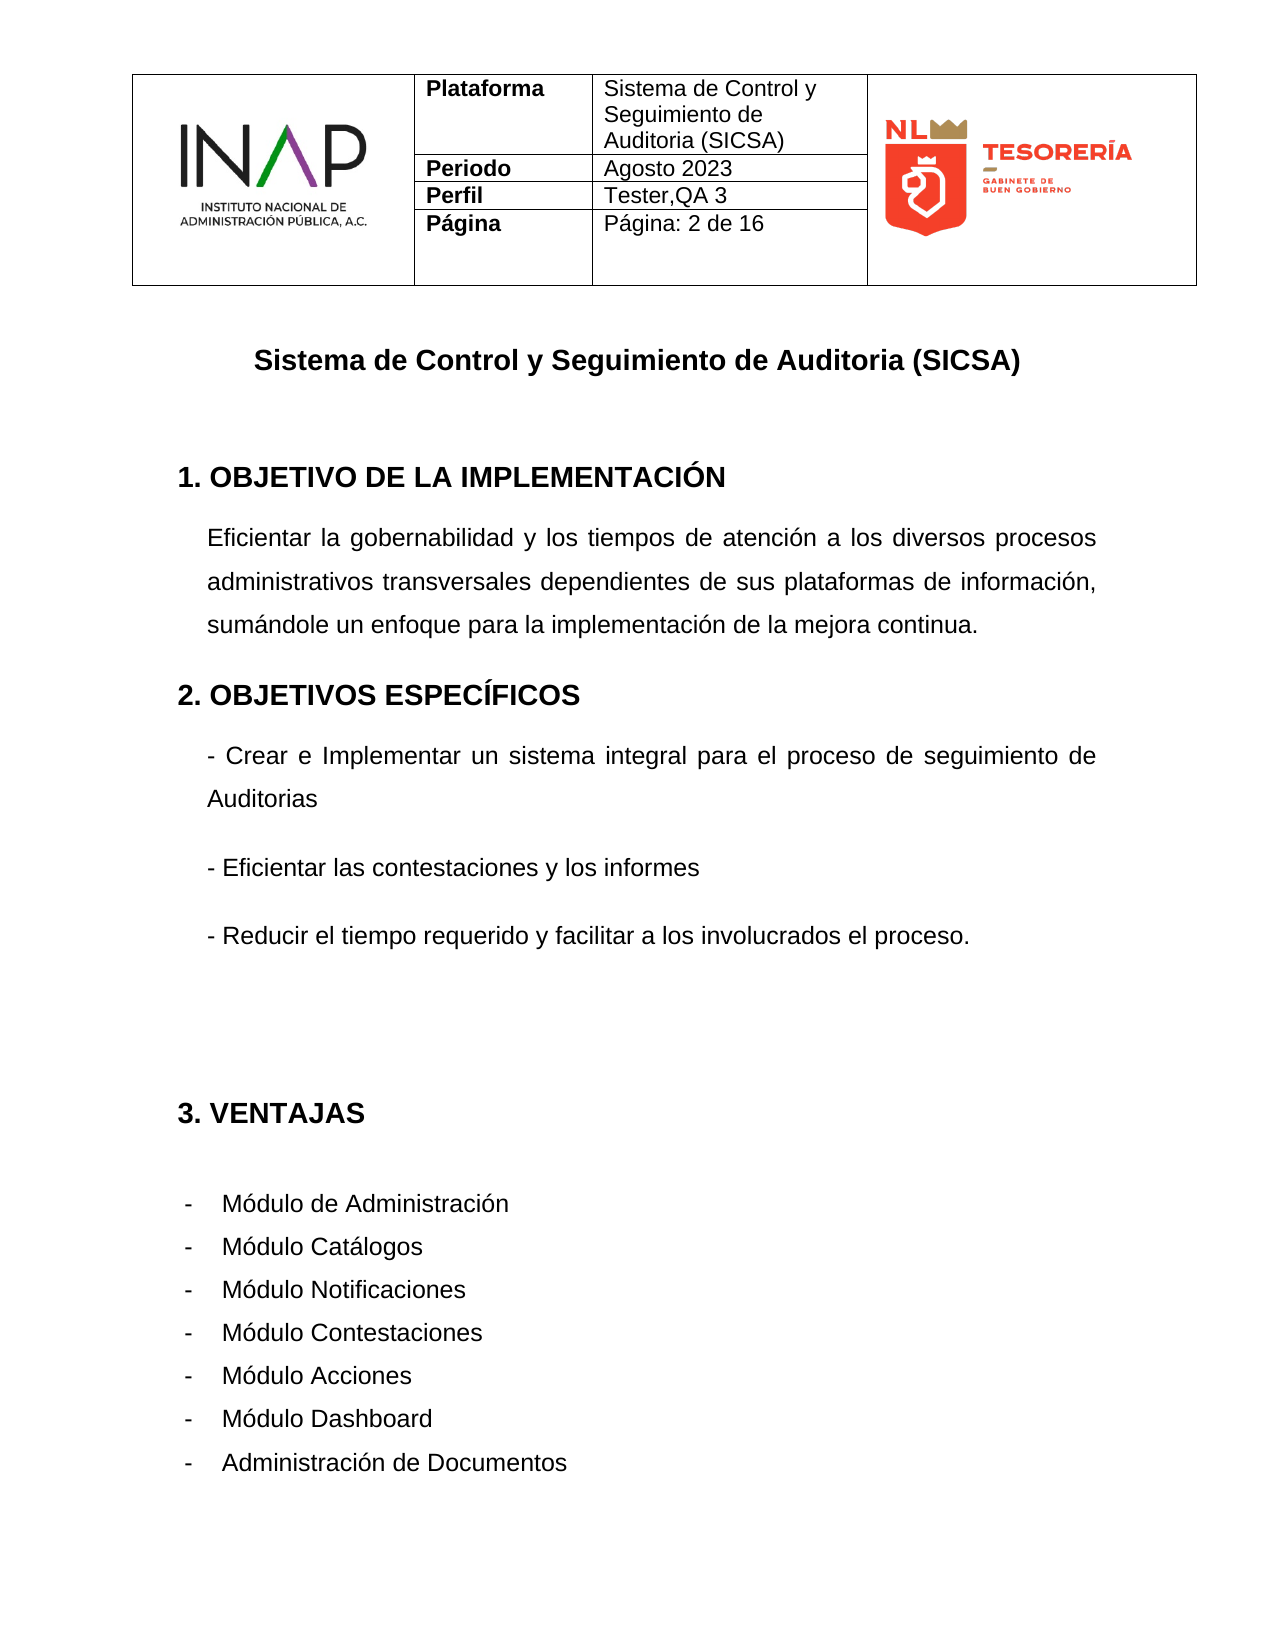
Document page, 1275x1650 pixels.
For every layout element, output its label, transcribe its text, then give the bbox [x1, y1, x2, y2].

list Módulo Acciones [184, 1361, 1098, 1390]
subtitle - Eficientar las contestaciones y los informes [207, 853, 1098, 881]
list Módulo de Administración [184, 1189, 1098, 1217]
subtitle - Crear e Implementar un sistema integral para el proceso de seguimiento de Auditorias [207, 741, 1098, 813]
subtitle 3. VENTAJAS [177, 1096, 1098, 1182]
subtitle Eficientar la gobernabilidad y los tiempos de atención a los diversos procesos administrativos transversales dependientes de sus plataformas de información, sumándole un enfoque para la implementación de la mejora continua. [207, 523, 1098, 638]
subtitle 1. OBJETIVO DE LA IMPLEMENTACIÓN [177, 460, 1098, 493]
picture [143, 107, 400, 242]
list Módulo Contestaciones [184, 1318, 1098, 1347]
text Sistema de Control y Seguimiento de Auditoria (SICSA) [177, 342, 1098, 376]
subtitle 2. OBJETIVOS ESPECÍFICOS [177, 678, 1098, 711]
subtitle - Reducir el tiempo requerido y facilitar a los involucrados el proceso. [207, 921, 1098, 949]
list Módulo Notificaciones [184, 1275, 1098, 1304]
list Administración de Documentos [184, 1447, 1098, 1476]
picture [878, 117, 1135, 237]
list Módulo Catálogos [184, 1232, 1098, 1261]
list Módulo Dashboard [184, 1404, 1098, 1433]
